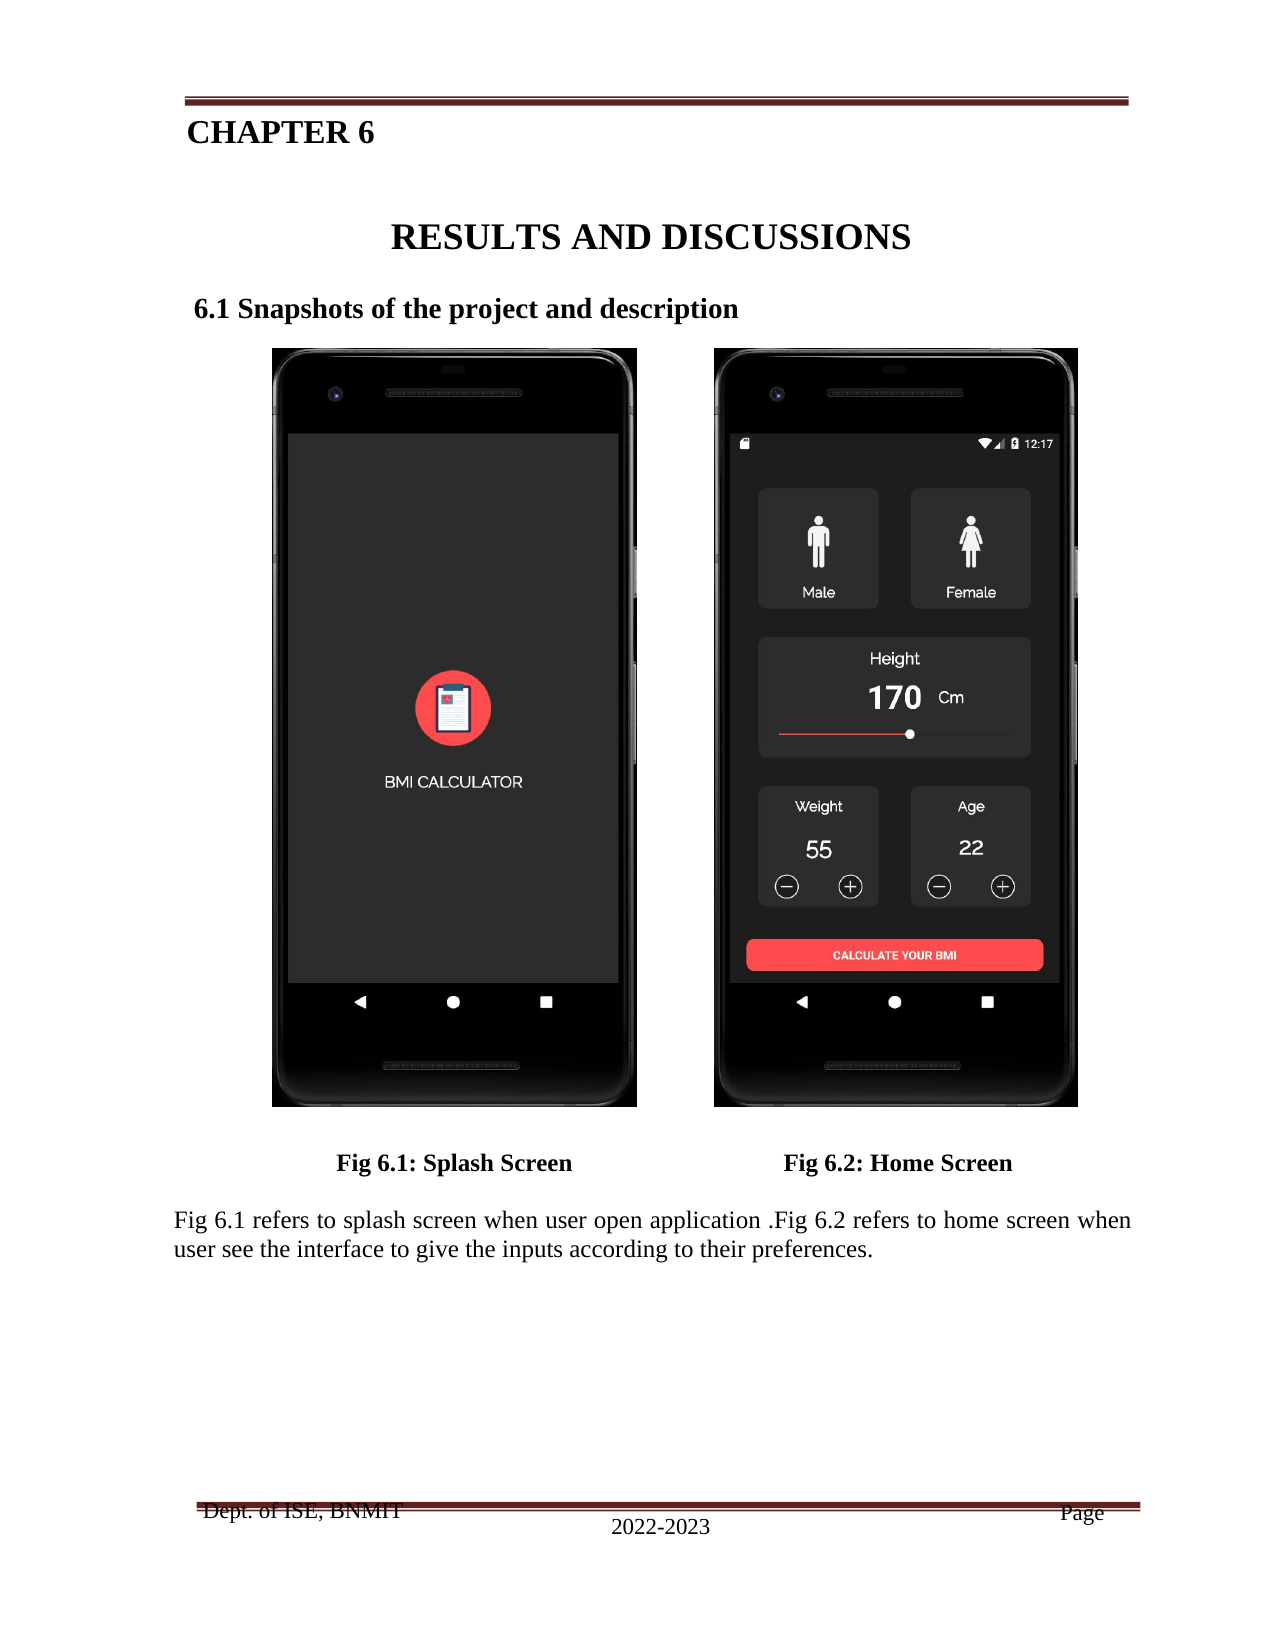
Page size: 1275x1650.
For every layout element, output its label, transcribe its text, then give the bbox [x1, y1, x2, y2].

text Fig 6.1 refers to splash screen when user open application .Fig 6.2 refers to home screen when user see the interface to give the inputs according to their preferences. [174, 1206, 1133, 1263]
picture [714, 348, 1078, 1107]
subtitle Fig 6.1: Splash Screen Fig 6.2: Home Screen [174, 1148, 1108, 1177]
picture [272, 348, 637, 1107]
text RESULTS AND DISCUSSIONS [174, 214, 1128, 257]
text CHAPTER 6 [139, 112, 1210, 151]
subtitle 6.1 Snapshots of the project and description [193, 291, 1210, 324]
